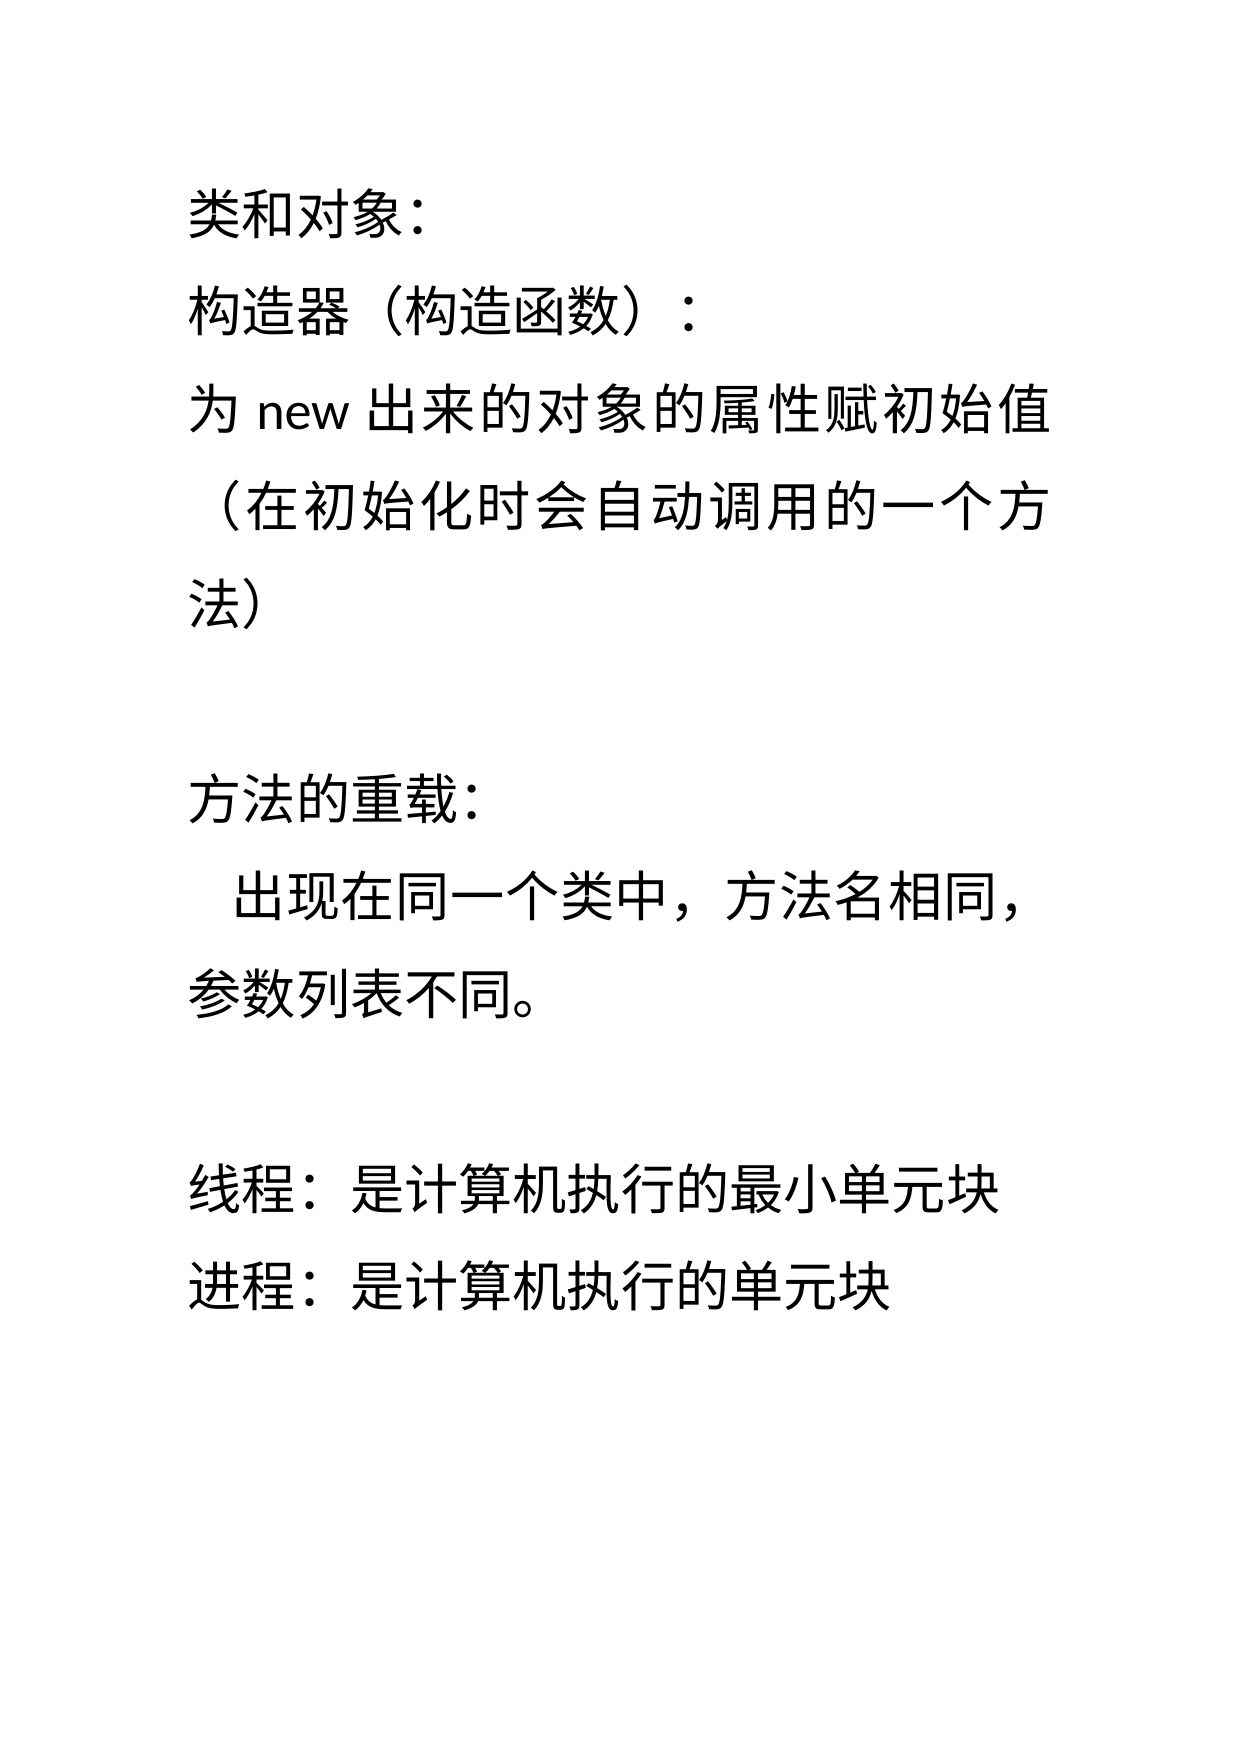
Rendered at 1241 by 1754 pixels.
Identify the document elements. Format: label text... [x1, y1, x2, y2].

text 出现在同一个类中，方法名相同，参数列表不同。 [187, 844, 1053, 1039]
text 线程：是计算机执行的最小单元块 [187, 1137, 1053, 1234]
text 类和对象： [187, 162, 1053, 259]
text 进程：是计算机执行的单元块 [187, 1234, 1053, 1332]
text 构造器（构造函数）： [187, 259, 1053, 357]
text 为new出来的对象的属性赋初始值（在初始化时会自动调用的一个方法） [187, 357, 1053, 649]
text 方法的重载： [187, 747, 1053, 844]
